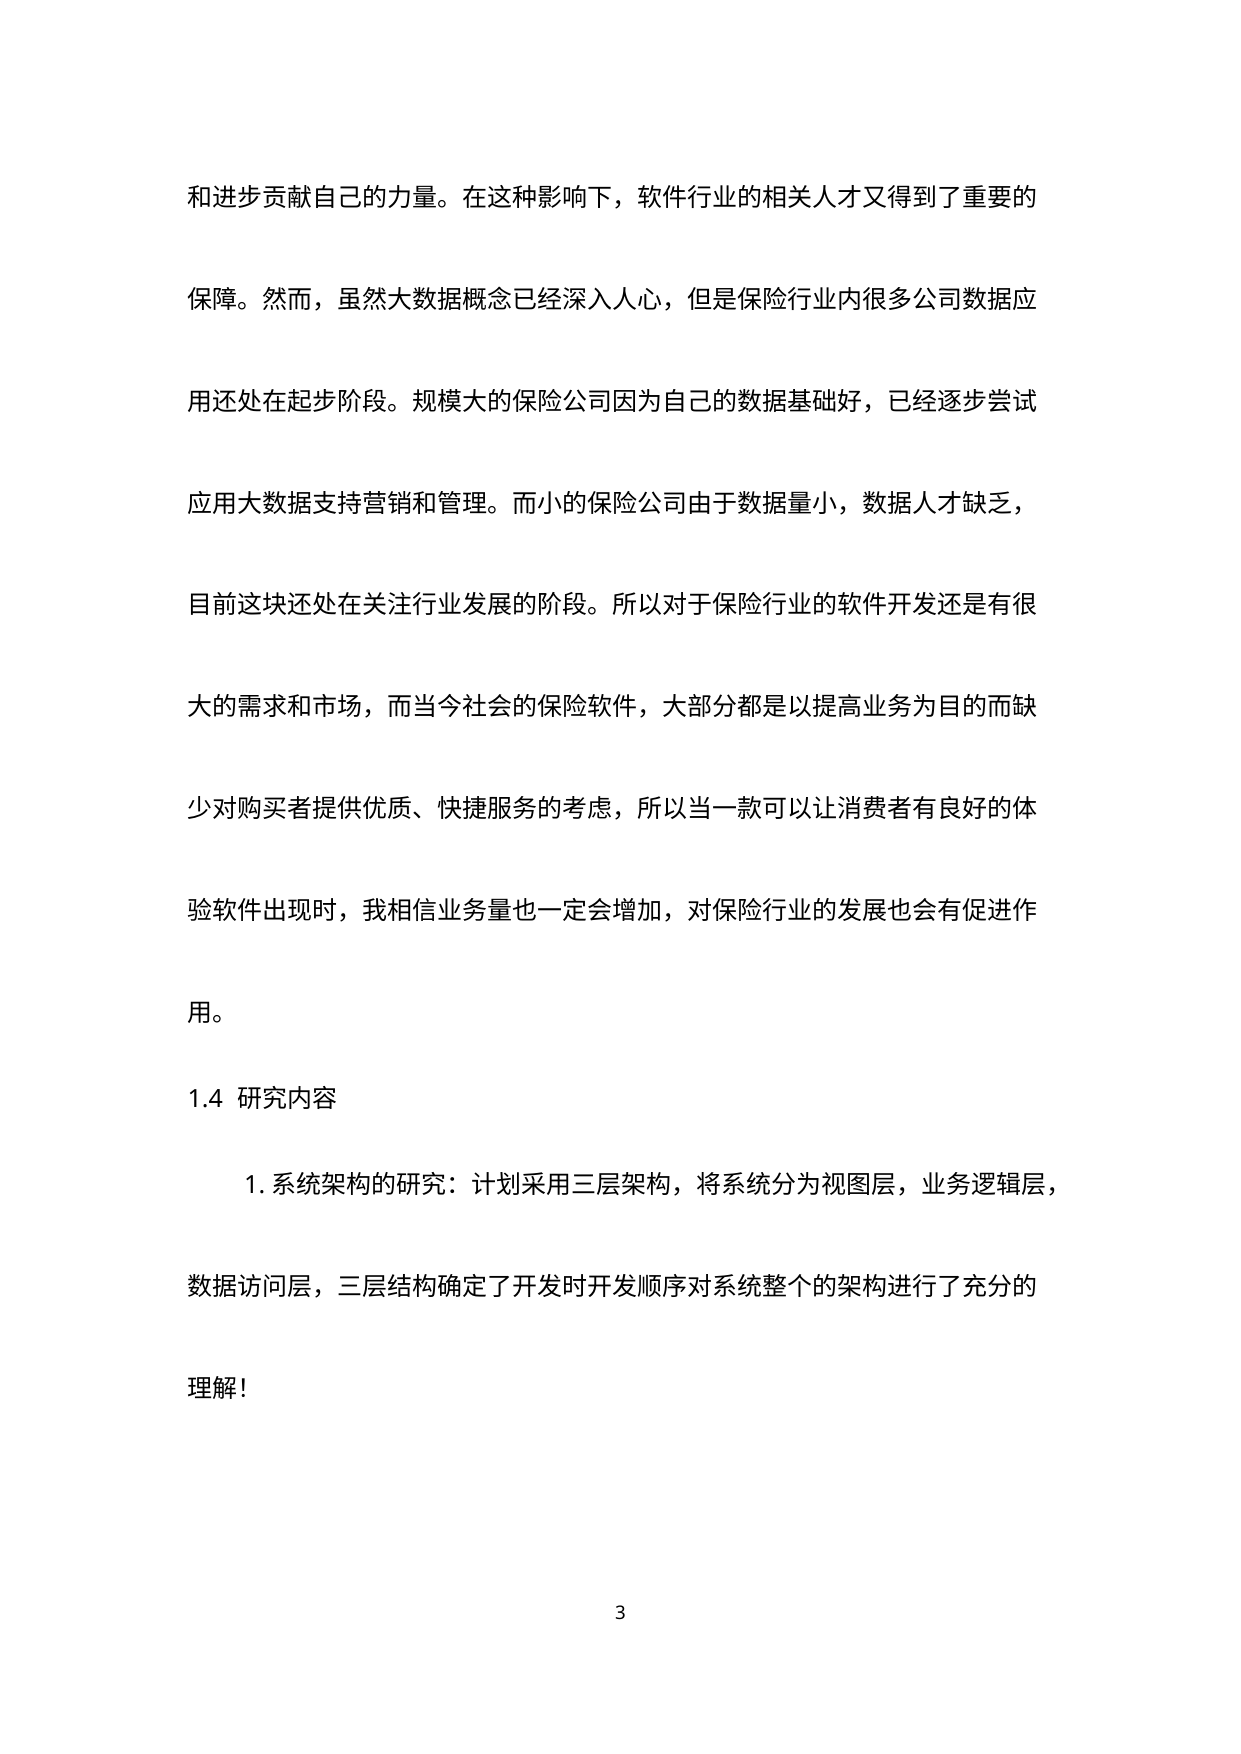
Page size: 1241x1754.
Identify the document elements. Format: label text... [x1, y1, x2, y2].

text 1. 系统架构的研究：计划采用三层架构，将系统分为视图层，业务逻辑层，数据访问层，三层结构确定了开发时开发顺序对系统整个的架构进行了充分的理解！ [187, 1149, 1053, 1420]
list 研究内容 [187, 1063, 1053, 1131]
